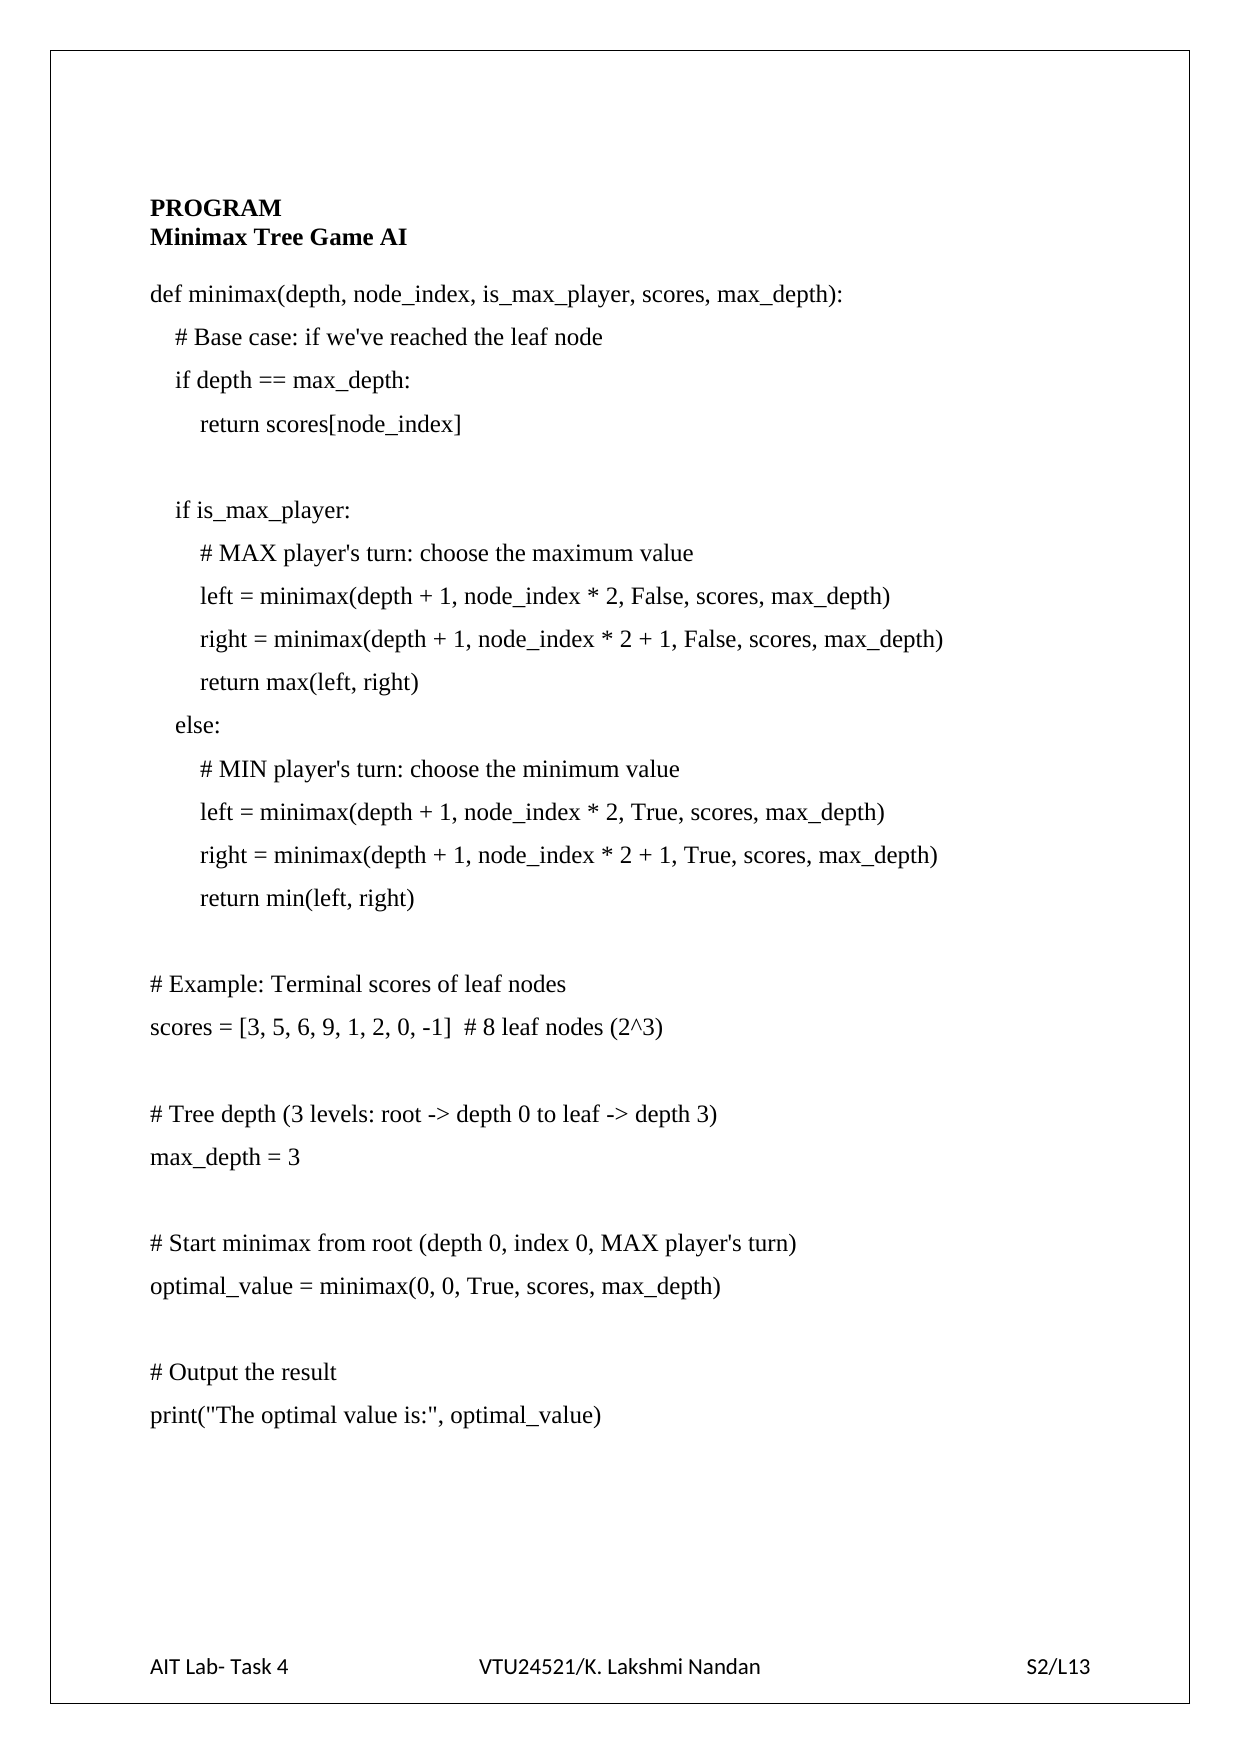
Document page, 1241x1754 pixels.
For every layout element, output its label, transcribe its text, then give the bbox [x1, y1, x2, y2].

text Minimax Tree Game AI [150, 222, 1090, 251]
text if depth == max_depth: [150, 366, 1090, 394]
text # Start minimax from root (depth 0, index 0, MAX player's turn) [150, 1228, 1090, 1257]
text return max(left, right) [150, 667, 1090, 696]
text else: [150, 711, 1090, 739]
text right = minimax(depth + 1, node_index * 2 + 1, True, scores, max_depth) [150, 840, 1090, 869]
text optimal_value = minimax(0, 0, True, scores, max_depth) [150, 1271, 1090, 1300]
text max_depth = 3 [150, 1142, 1090, 1171]
text left = minimax(depth + 1, node_index * 2, False, scores, max_depth) [150, 581, 1090, 610]
text def minimax(depth, node_index, is_max_player, scores, max_depth): [150, 279, 1090, 308]
text left = minimax(depth + 1, node_index * 2, True, scores, max_depth) [150, 797, 1090, 826]
text right = minimax(depth + 1, node_index * 2 + 1, False, scores, max_depth) [150, 624, 1090, 653]
text # Example: Terminal scores of leaf nodes [150, 969, 1090, 998]
text return scores[node_index] [150, 409, 1090, 437]
text # Tree depth (3 levels: root -> depth 0 to leaf -> depth 3) [150, 1099, 1090, 1127]
text # MIN player's turn: choose the minimum value [150, 754, 1090, 782]
text # MAX player's turn: choose the maximum value [150, 538, 1090, 567]
text scores = [3, 5, 6, 9, 1, 2, 0, -1] # 8 leaf nodes (2^3) [150, 1012, 1090, 1041]
text print("The optimal value is:", optimal_value) [150, 1401, 1090, 1429]
text # Base case: if we've reached the leaf node [150, 322, 1090, 351]
text if is_max_player: [150, 495, 1090, 524]
text # Output the result [150, 1357, 1090, 1386]
text return min(left, right) [150, 883, 1090, 912]
text PROGRAM [150, 193, 1090, 222]
